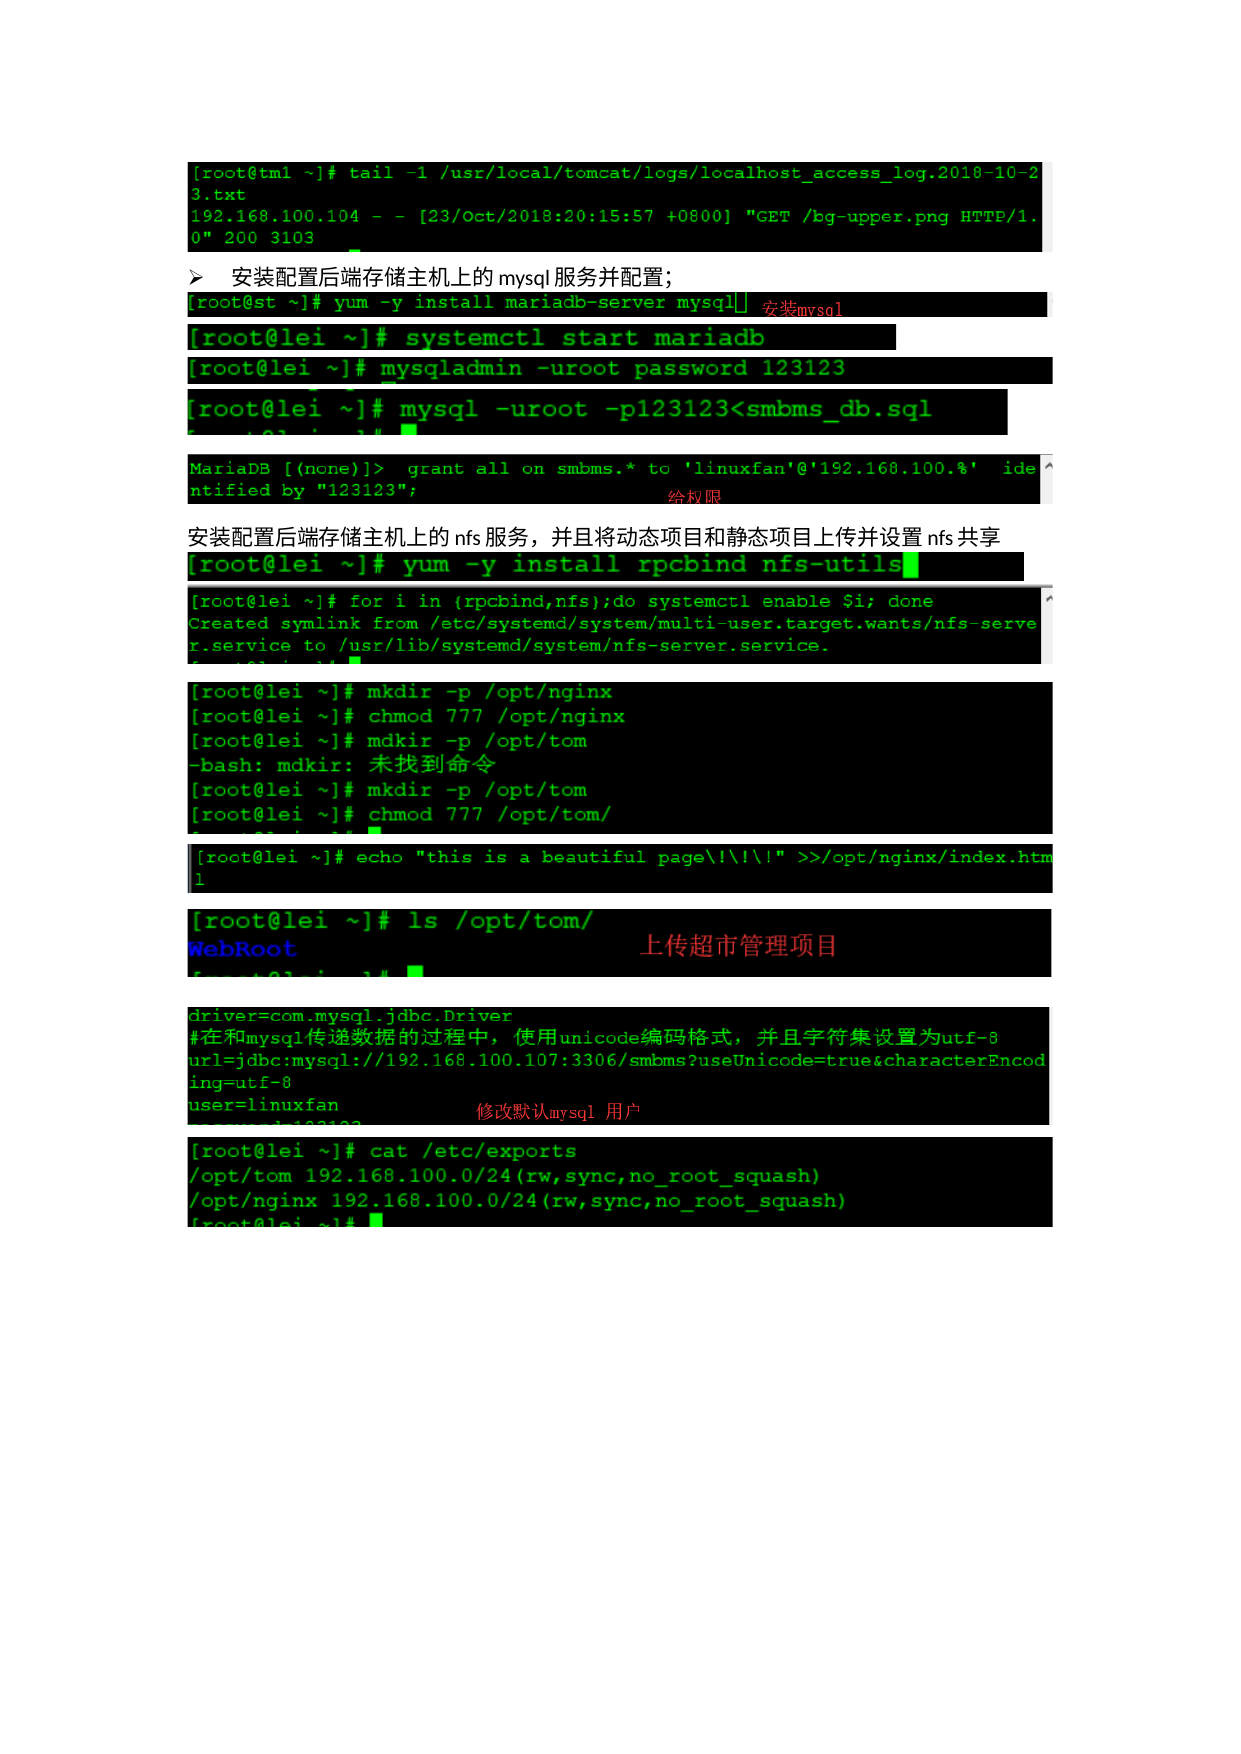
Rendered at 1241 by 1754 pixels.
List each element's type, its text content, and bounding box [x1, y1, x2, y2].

picture [187, 1007, 1053, 1125]
picture [187, 292, 1053, 317]
picture [187, 1137, 1053, 1227]
picture [187, 682, 1053, 834]
picture [187, 584, 1053, 664]
picture [187, 357, 1053, 384]
text 安装配置后端存储主机上的nfs服务，并且将动态项目和静态项目上传并设置nfs共享 [187, 519, 1053, 552]
picture [187, 909, 1052, 977]
picture [187, 454, 1053, 504]
picture [187, 162, 1053, 252]
list 安装配置后端存储主机上的mysql服务并配置； [187, 259, 1053, 292]
picture [187, 389, 1008, 435]
picture [187, 552, 1024, 581]
picture [187, 324, 897, 350]
picture [187, 844, 1053, 893]
